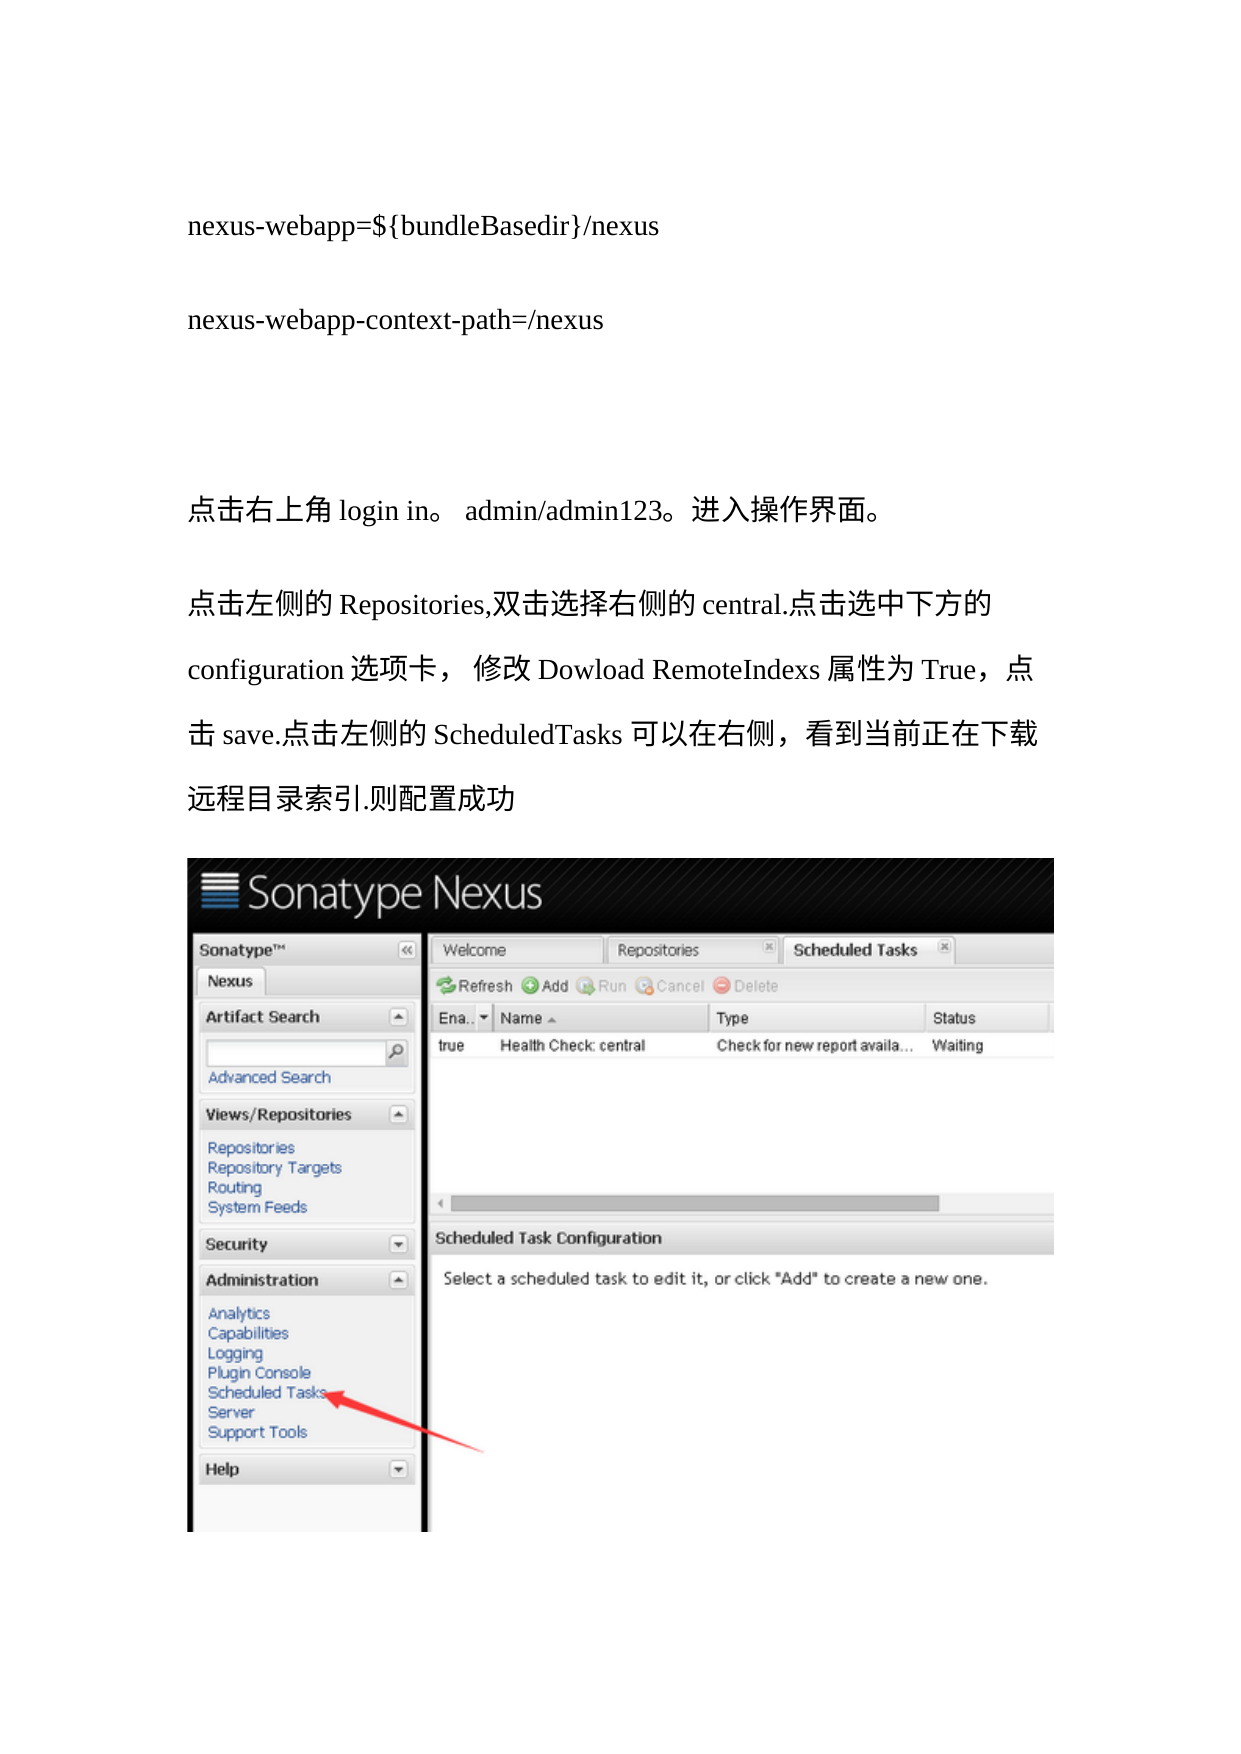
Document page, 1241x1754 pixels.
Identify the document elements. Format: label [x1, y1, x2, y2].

table_header [186, 162, 1054, 1571]
picture [187, 858, 1054, 1532]
